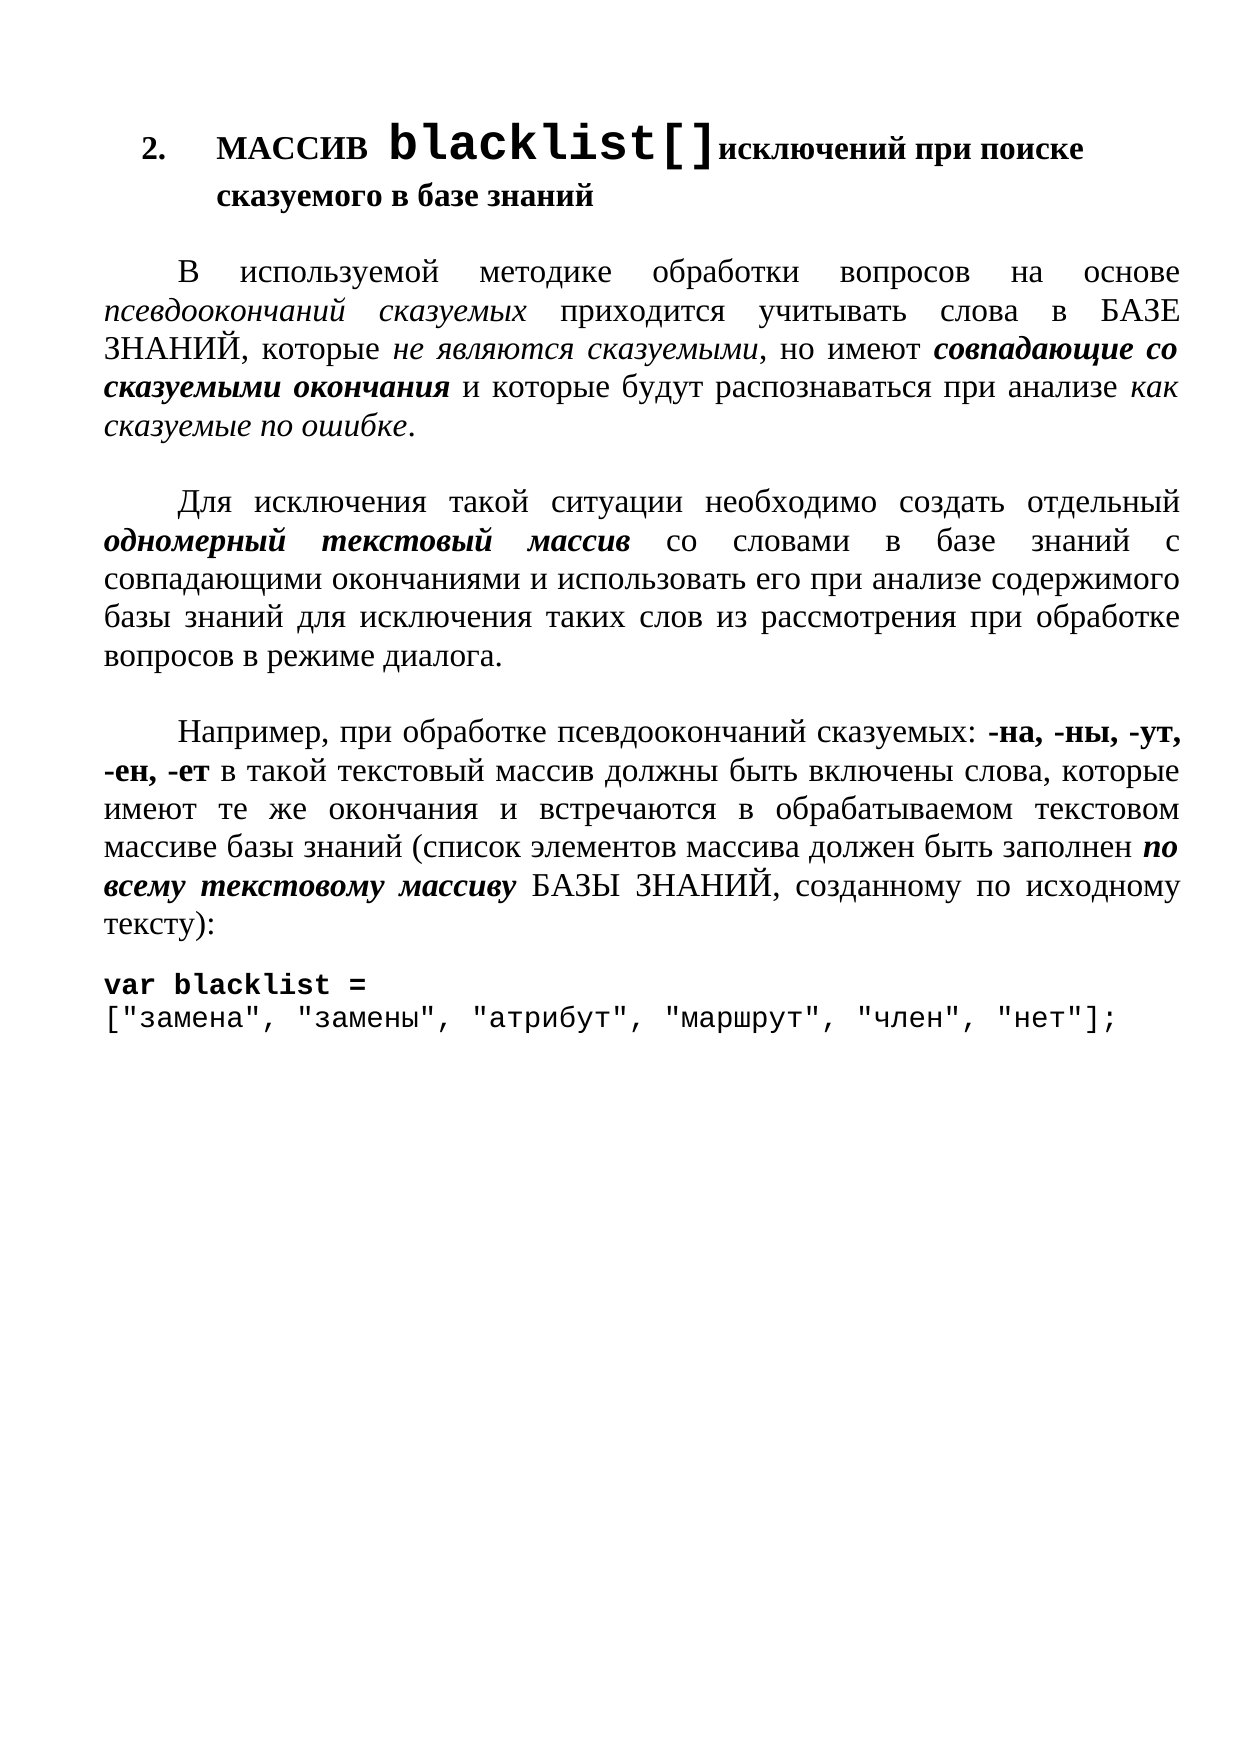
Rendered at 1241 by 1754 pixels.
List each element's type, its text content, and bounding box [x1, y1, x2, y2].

list МАССИВ blacklist[]исключений при поиске сказуемого в базе знаний [141, 118, 1181, 213]
text В используемой методике обработки вопросов на основе псевдоокончаний сказуемых приходится учитывать слова в БАЗЕ ЗНАНИЙ, которые не являются сказуемыми, но имеют совпадающие со сказуемыми окончания и которые будут распознаваться при анализе как сказуемые по ошибке. [103, 251, 1181, 443]
text ["замена", "замены", "атрибут", "маршрут", "член", "нет"]; [103, 1003, 1181, 1036]
text Для исключения такой ситуации необходимо создать отдельный одномерный текстовый массив со словами в базе знаний с совпадающими окончаниями и использовать его при анализе содержимого базы знаний для исключения таких слов из рассмотрения при обработке вопросов в режиме диалога. [103, 481, 1181, 673]
text Например, при обработке псевдоокончаний сказуемых: -на, -ны, -ут, -ен, -ет в такой текстовый массив должны быть включены слова, которые имеют те же окончания и встречаются в обрабатываемом текстовом массиве базы знаний (список элементов массива должен быть заполнен по всему текстовому массиву БАЗЫ ЗНАНИЙ, созданному по исходному тексту): [103, 711, 1181, 941]
text var blacklist = [103, 970, 1181, 1003]
